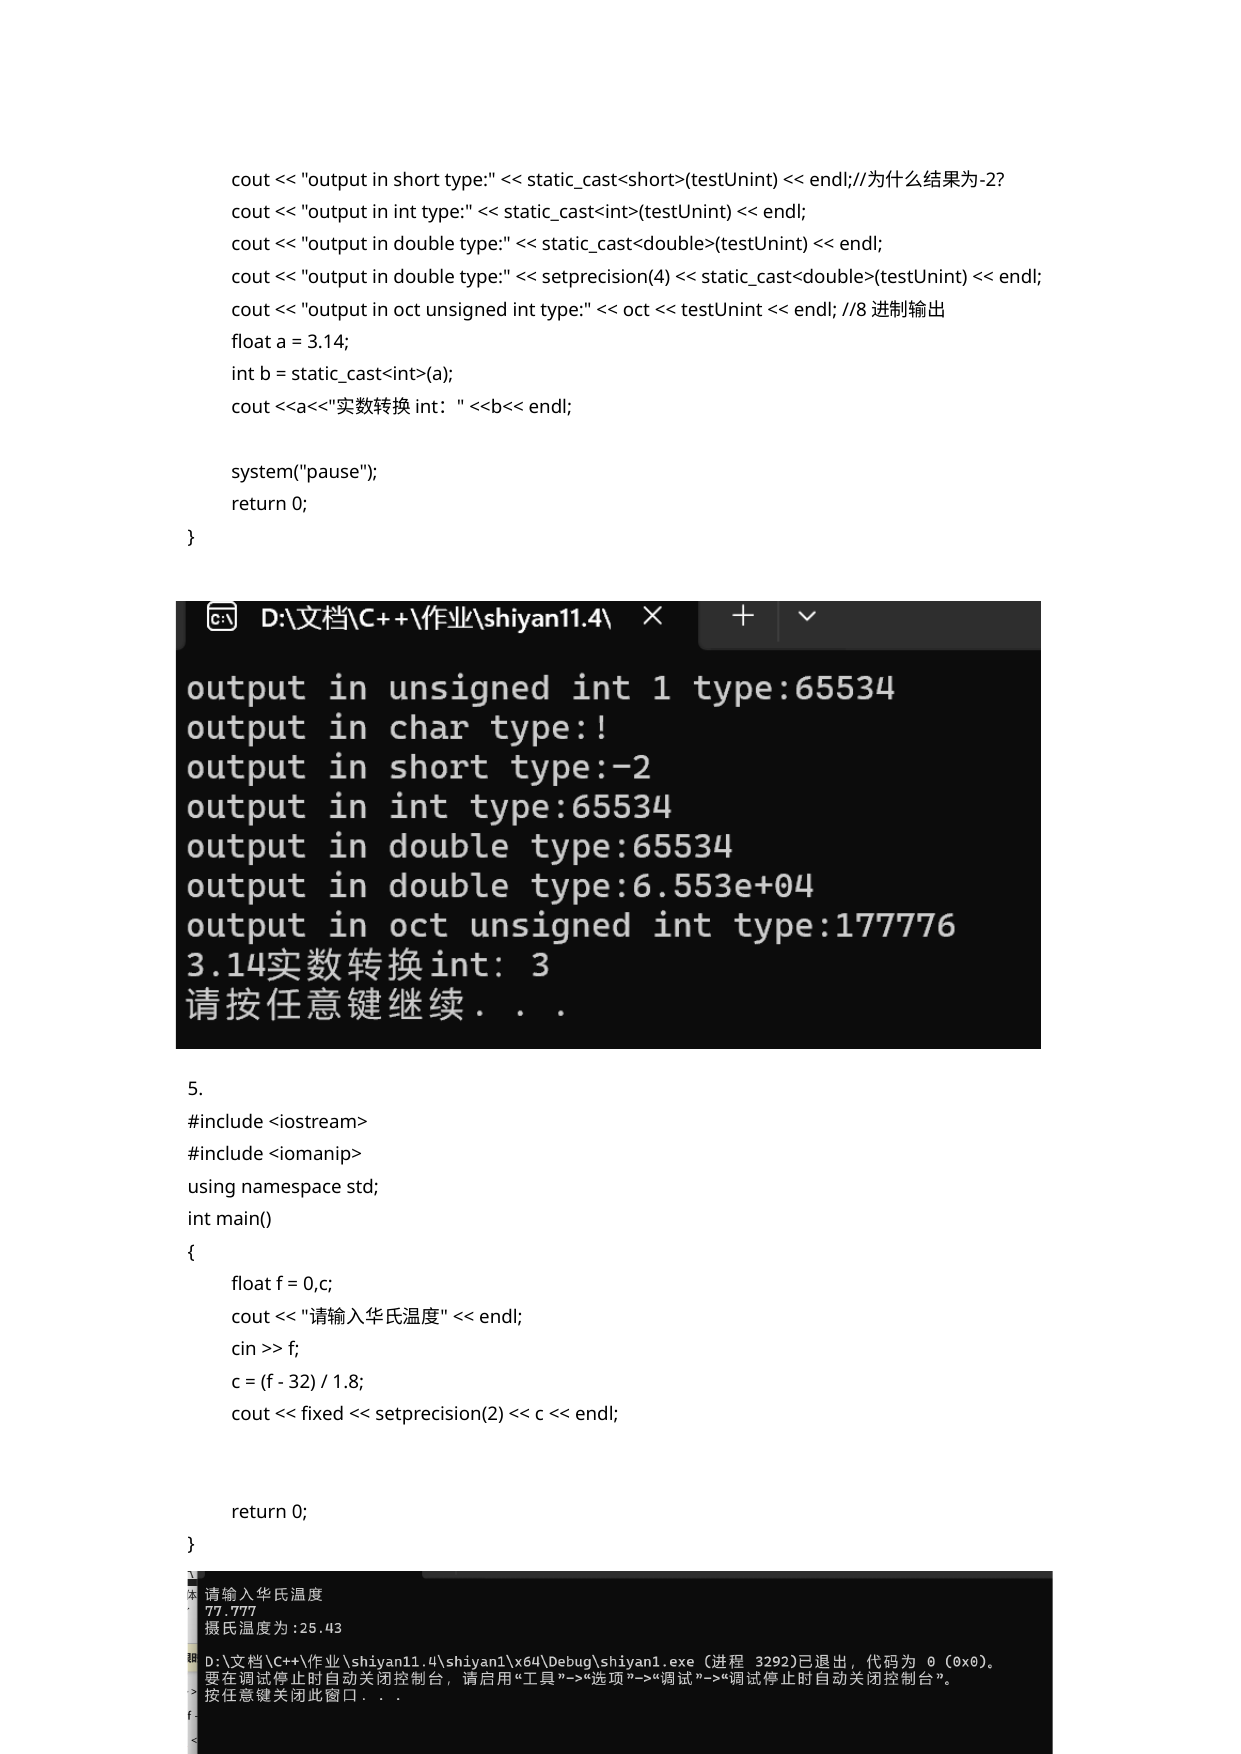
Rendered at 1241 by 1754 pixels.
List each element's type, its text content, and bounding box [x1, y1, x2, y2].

text cout << "请输入华氏温度" << endl; [187, 1299, 1053, 1332]
text int b = static_cast<int>(a); [187, 357, 1053, 389]
text cout <<a<<"实数转换int：" <<b<< endl; [187, 389, 1053, 422]
text cout << "output in oct unsigned int type:" << oct << testUnint << endl; //8进制输出 [187, 292, 1053, 324]
text float a = 3.14; [187, 324, 1053, 357]
text int main() [187, 1202, 1053, 1234]
text } [187, 1527, 1053, 1559]
text } [187, 519, 1053, 552]
text #include <iostream> [187, 1104, 1053, 1137]
text return 0; [187, 1494, 1053, 1527]
picture [175, 601, 1041, 1049]
text cout << fixed << setprecision(2) << c << endl; [187, 1397, 1053, 1429]
text using namespace std; [187, 1169, 1053, 1202]
text cout << "output in int type:" << static_cast<int>(testUnint) << endl; [187, 194, 1053, 227]
text cout << "output in double type:" << static_cast<double>(testUnint) << endl; [187, 227, 1053, 259]
text float f = 0,c; [187, 1267, 1053, 1299]
text return 0; [187, 487, 1053, 519]
text cout << "output in short type:" << static_cast<short>(testUnint) << endl;//为什么结果为-2? [187, 162, 1053, 194]
text c = (f - 32) / 1.8; [187, 1364, 1053, 1397]
text #include <iomanip> [187, 1137, 1053, 1169]
text cin >> f; [187, 1332, 1053, 1364]
picture [187, 1571, 1053, 1754]
text system("pause"); [187, 454, 1053, 487]
text { [187, 1234, 1053, 1267]
text cout << "output in double type:" << setprecision(4) << static_cast<double>(testUnint) << endl; [187, 259, 1053, 292]
